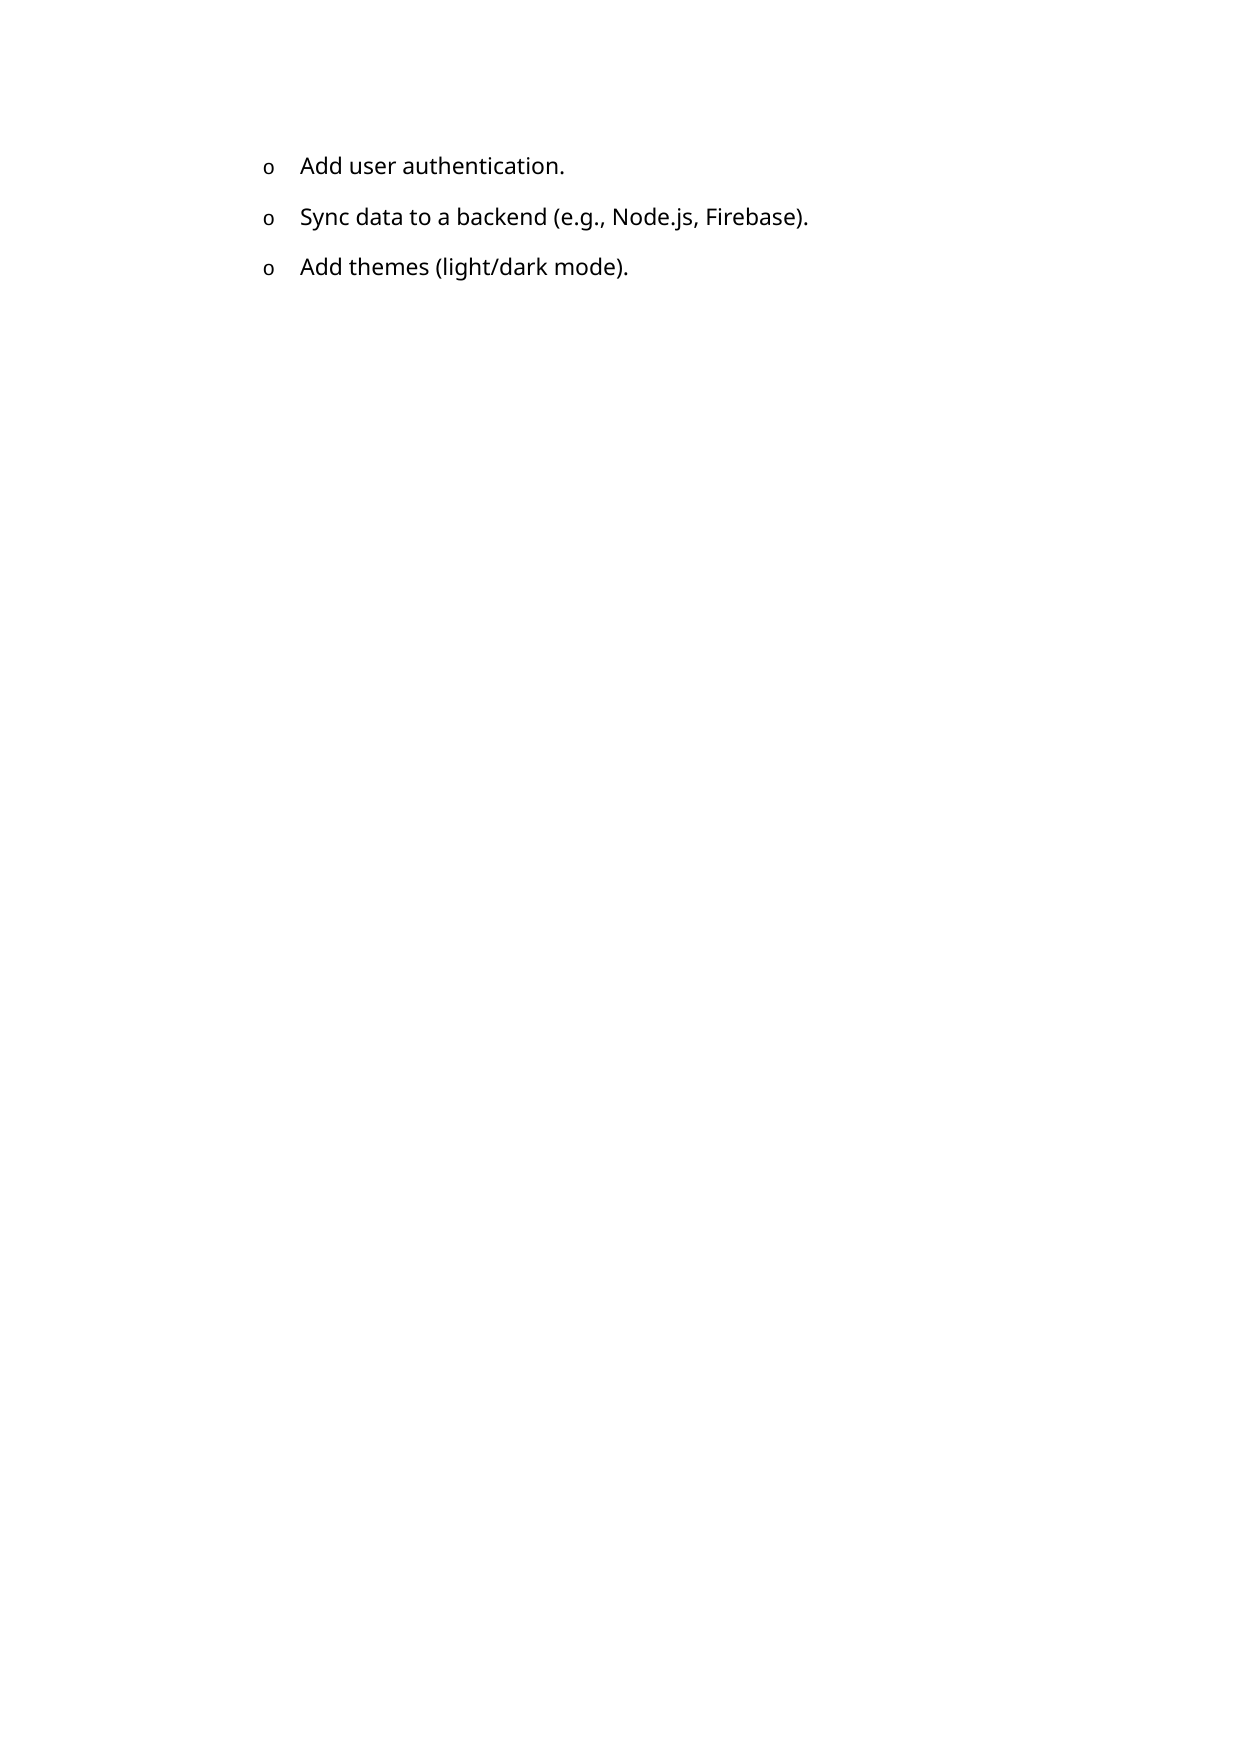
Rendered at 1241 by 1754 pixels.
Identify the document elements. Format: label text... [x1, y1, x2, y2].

list Add user authentication. [262, 150, 1090, 181]
list Sync data to a backend (e.g., Node.js, Firebase). [262, 200, 1090, 232]
list Add themes (light/dark mode). [262, 251, 1090, 282]
